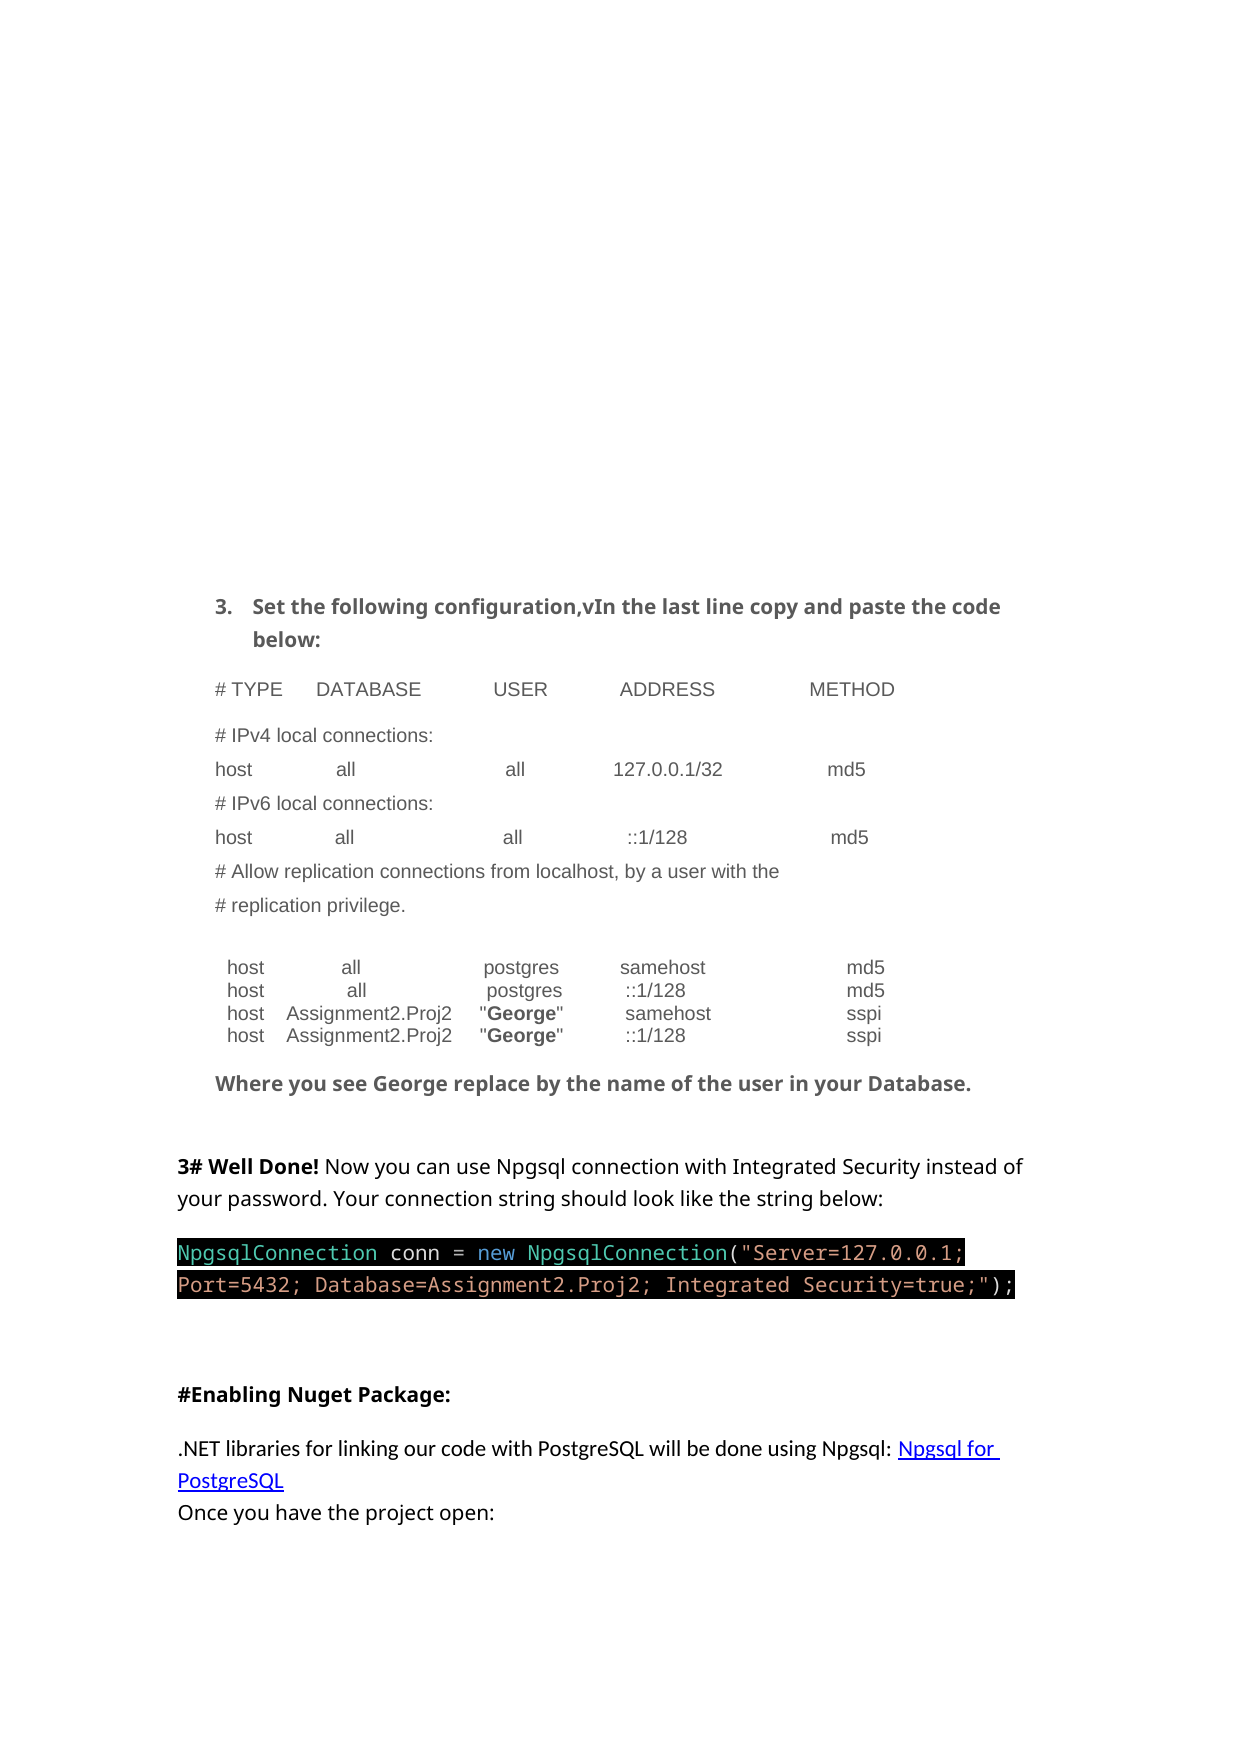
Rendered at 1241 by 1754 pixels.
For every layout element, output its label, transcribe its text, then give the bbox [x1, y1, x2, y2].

text Once you have the project open: [177, 1498, 1063, 1527]
text # IPv6 local connections: [215, 792, 1063, 814]
text host all postgres samehost md5 [177, 956, 1063, 979]
text # IPv4 local connections: [215, 723, 1063, 746]
text host Assignment2.Proj2 "George" ::1/128 sspi [177, 1024, 1063, 1047]
text .NET libraries for linking our code with PostgreSQL will be done using Npgsql: Npgsql for PostgreSQL [177, 1434, 1063, 1494]
text NpgsqlConnection conn = new NpgsqlConnection("Server=127.0.0.1; Port=5432; Database=Assignment2.Proj2; Integrated Security=true;"); [177, 1238, 1063, 1299]
text host all all ::1/128 md5 [215, 826, 1063, 848]
text Where you see George replace by the name of the user in your Database. [177, 1069, 1063, 1098]
list Set the following configuration,vIn the last line copy and paste the code below: [215, 592, 1063, 653]
text # TYPE DATABASE USER ADDRESS METHOD [215, 678, 1063, 701]
text #Enabling Nuget Package: [177, 1381, 1063, 1409]
text 3# Well Done! Now you can use Npgsql connection with Integrated Security instead of your password. Your connection string should look like the string below: [177, 1152, 1063, 1213]
text host all all 127.0.0.1/32 md5 [215, 758, 1063, 780]
text # replication privilege. [215, 894, 1063, 917]
text host all postgres ::1/128 md5 [177, 979, 1063, 1001]
text # Allow replication connections from localhost, by a user with the [215, 860, 1063, 882]
text host Assignment2.Proj2 "George" samehost sspi [177, 1001, 1063, 1024]
